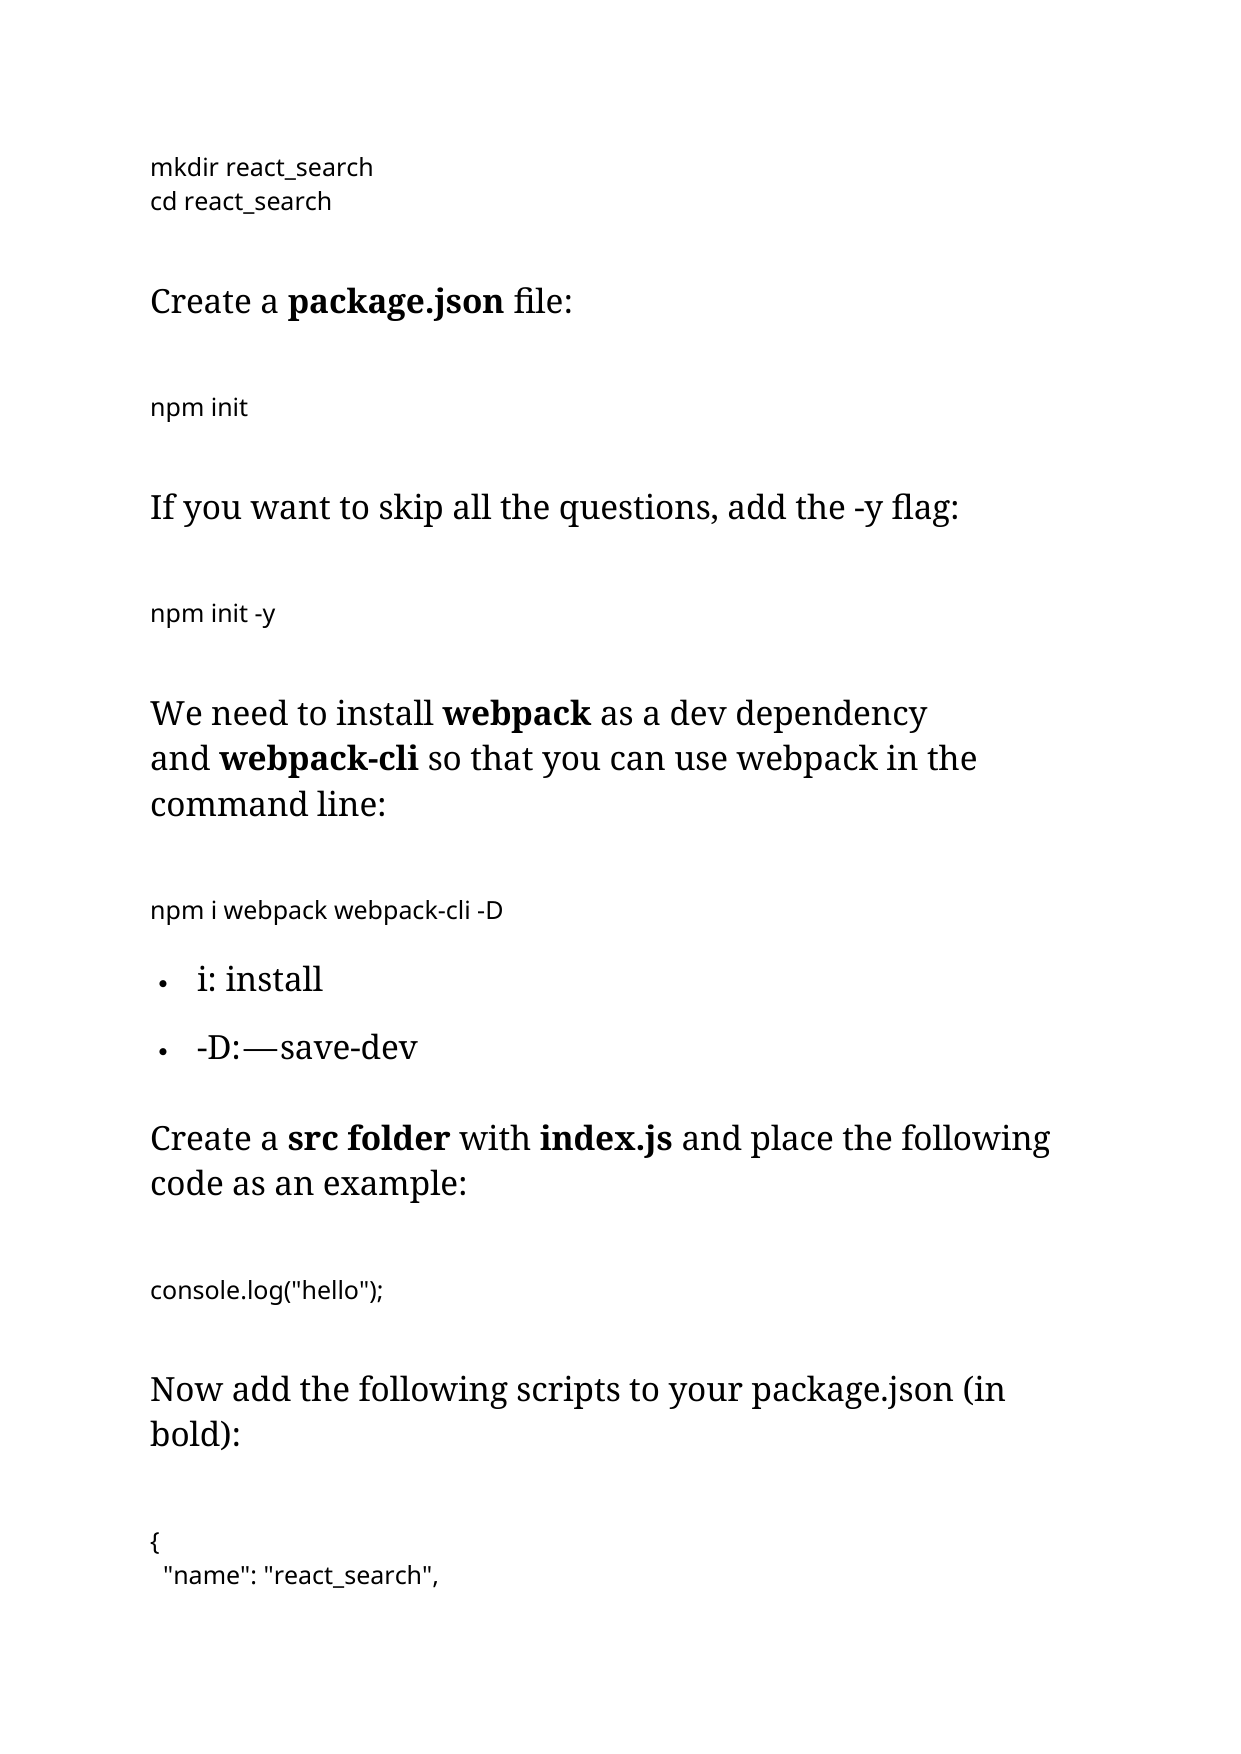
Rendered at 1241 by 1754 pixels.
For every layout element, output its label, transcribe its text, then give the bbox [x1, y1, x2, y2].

text npm init [150, 390, 1090, 424]
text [150, 1524, 1090, 1592]
text npm i webpack webpack-cli -D [150, 893, 1090, 927]
list i: install [159, 956, 1090, 1002]
text mkdir react_search cd react_search [150, 150, 1090, 218]
text console.log("hello"); [150, 1272, 1090, 1306]
text Now add the following scripts to your package.json (in bold): [150, 1366, 1090, 1457]
text npm init -y [150, 596, 1090, 630]
text If you want to skip all the questions, add the -y flag: [150, 483, 1090, 529]
text Create a package.json file: [150, 277, 1090, 323]
text Create a src folder with index.js and place the following code as an example: [150, 1114, 1090, 1205]
text We need to install webpack as a dev dependency and webpack-cli so that you can use webpack in the command line: [150, 689, 1090, 826]
list -D: — save-dev [159, 1023, 1090, 1069]
